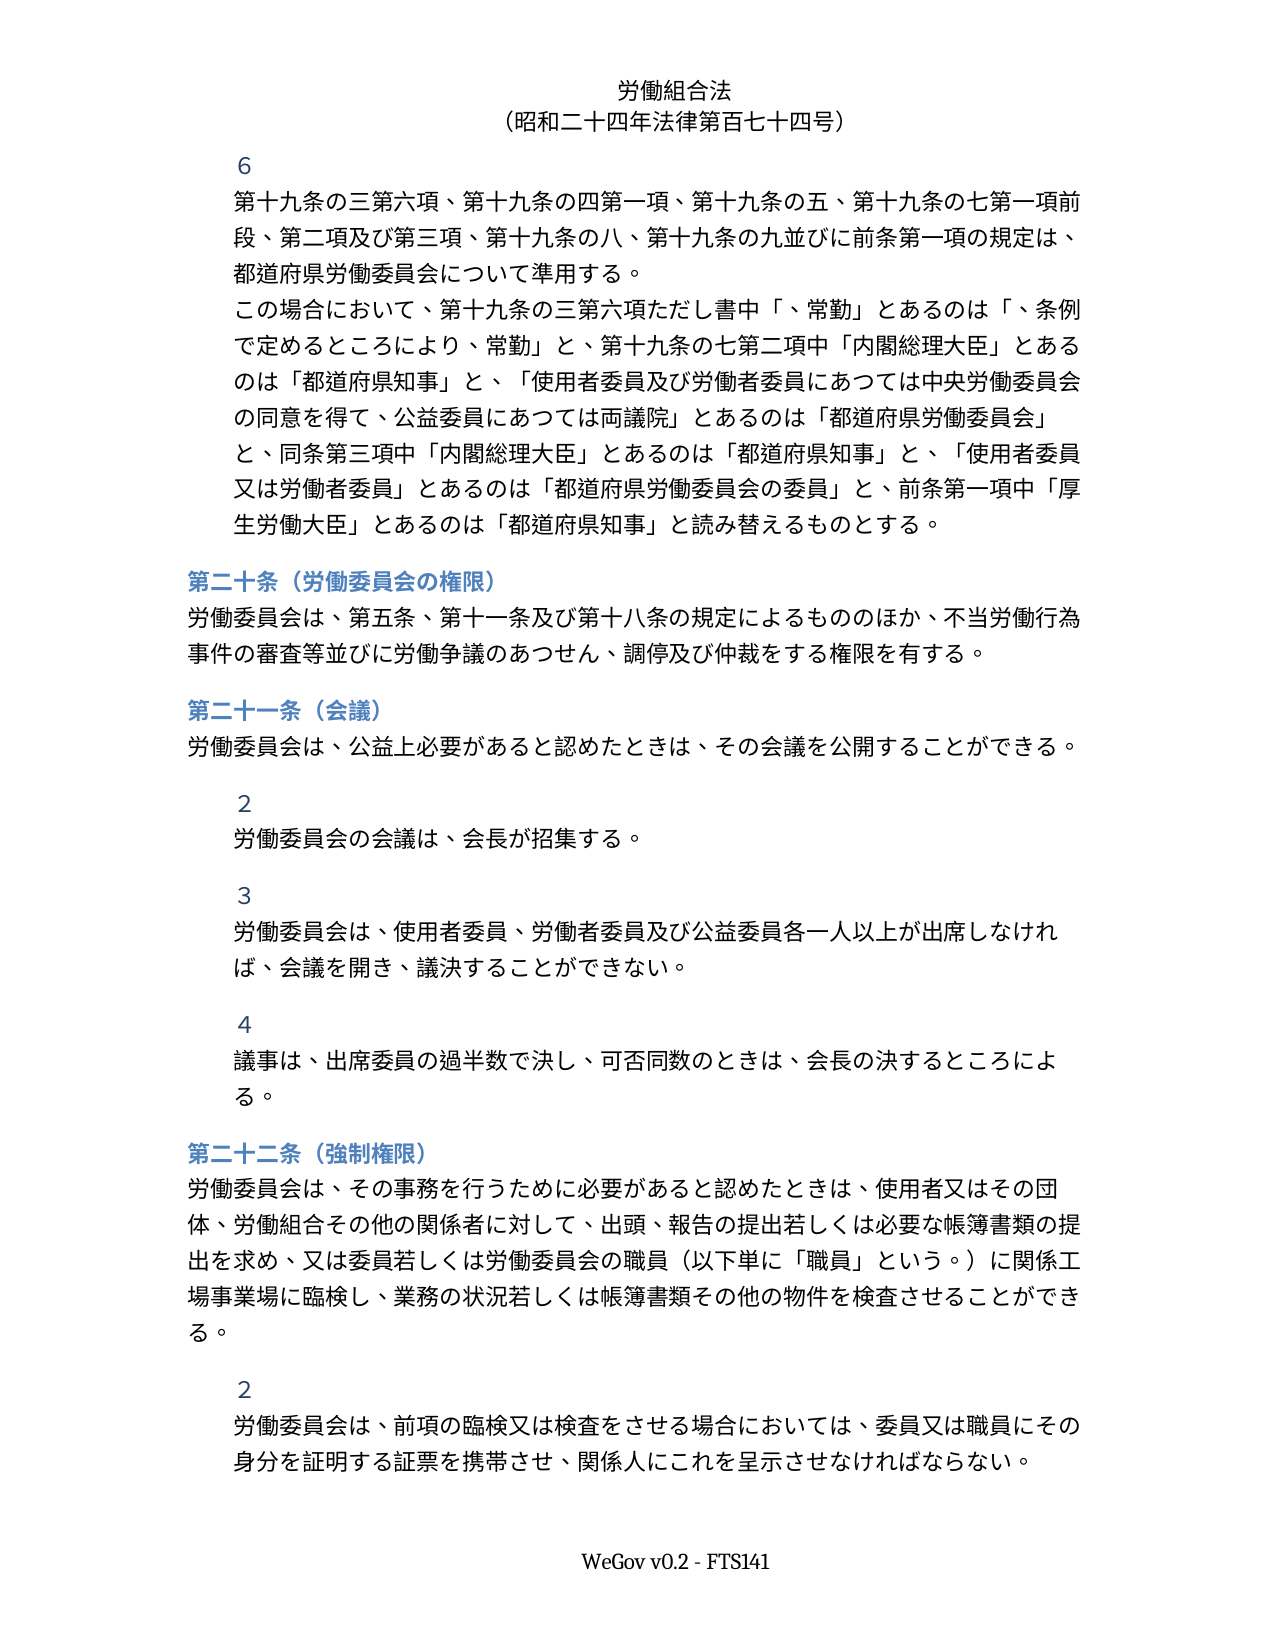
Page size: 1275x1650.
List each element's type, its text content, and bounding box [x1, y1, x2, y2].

text 労働委員会は、使用者委員、労働者委員及び公益委員各一人以上が出席しなければ、会議を開き、議決することができない。 [233, 916, 1087, 983]
text 労働委員会は、公益上必要があると認めたときは、その会議を公開することができる。 [187, 731, 1087, 762]
text 第十九条の三第六項、第十九条の四第一項、第十九条の五、第十九条の七第一項前段、第二項及び第三項、第十九条の八、第十九条の九並びに前条第一項の規定は、都道府県労働委員会について準用する。 この場合において、第十九条の三第六項ただし書中「、常勤」とあるのは「、条例で定めるところにより、常勤」と、第十九条の七第二項中「内閣総理大臣」とあるのは「都道府県知事」と、「使用者委員及び労働者委員にあつては中央労働委員会の同意を得て、公益委員にあつては両議院」とあるのは「都道府県労働委員会」と、同条第三項中「内閣総理大臣」とあるのは「都道府県知事」と、「使用者委員又は労働者委員」とあるのは「都道府県労働委員会の委員」と、前条第一項中「厚生労働大臣」とあるのは「都道府県知事」と読み替えるものとする。 [233, 186, 1087, 541]
subtitle 第二十条（労働委員会の権限） [187, 566, 1087, 597]
text 労働委員会は、前項の臨検又は検査をさせる場合においては、委員又は職員にその身分を証明する証票を携帯させ、関係人にこれを呈示させなければならない。 [233, 1410, 1087, 1477]
subtitle ３ [233, 880, 1087, 911]
subtitle 第二十一条（会議） [187, 695, 1087, 726]
subtitle ２ [233, 1374, 1087, 1405]
subtitle 第二十二条（強制権限） [187, 1137, 1087, 1169]
subtitle ２ [233, 787, 1087, 819]
text 労働委員会の会議は、会長が招集する。 [233, 823, 1087, 855]
subtitle ４ [233, 1009, 1087, 1040]
text 議事は、出席委員の過半数で決し、可否同数のときは、会長の決するところによる。 [233, 1045, 1087, 1112]
subtitle ６ [233, 150, 1087, 181]
text 労働委員会は、第五条、第十一条及び第十八条の規定によるもののほか、不当労働行為事件の審査等並びに労働争議のあつせん、調停及び仲裁をする権限を有する。 [187, 602, 1087, 669]
text 労働委員会は、その事務を行うために必要があると認めたときは、使用者又はその団体、労働組合その他の関係者に対して、出頭、報告の提出若しくは必要な帳簿書類の提出を求め、又は委員若しくは労働委員会の職員（以下単に「職員」という。）に関係工場事業場に臨検し、業務の状況若しくは帳簿書類その他の物件を検査させることができる。 [187, 1173, 1087, 1348]
